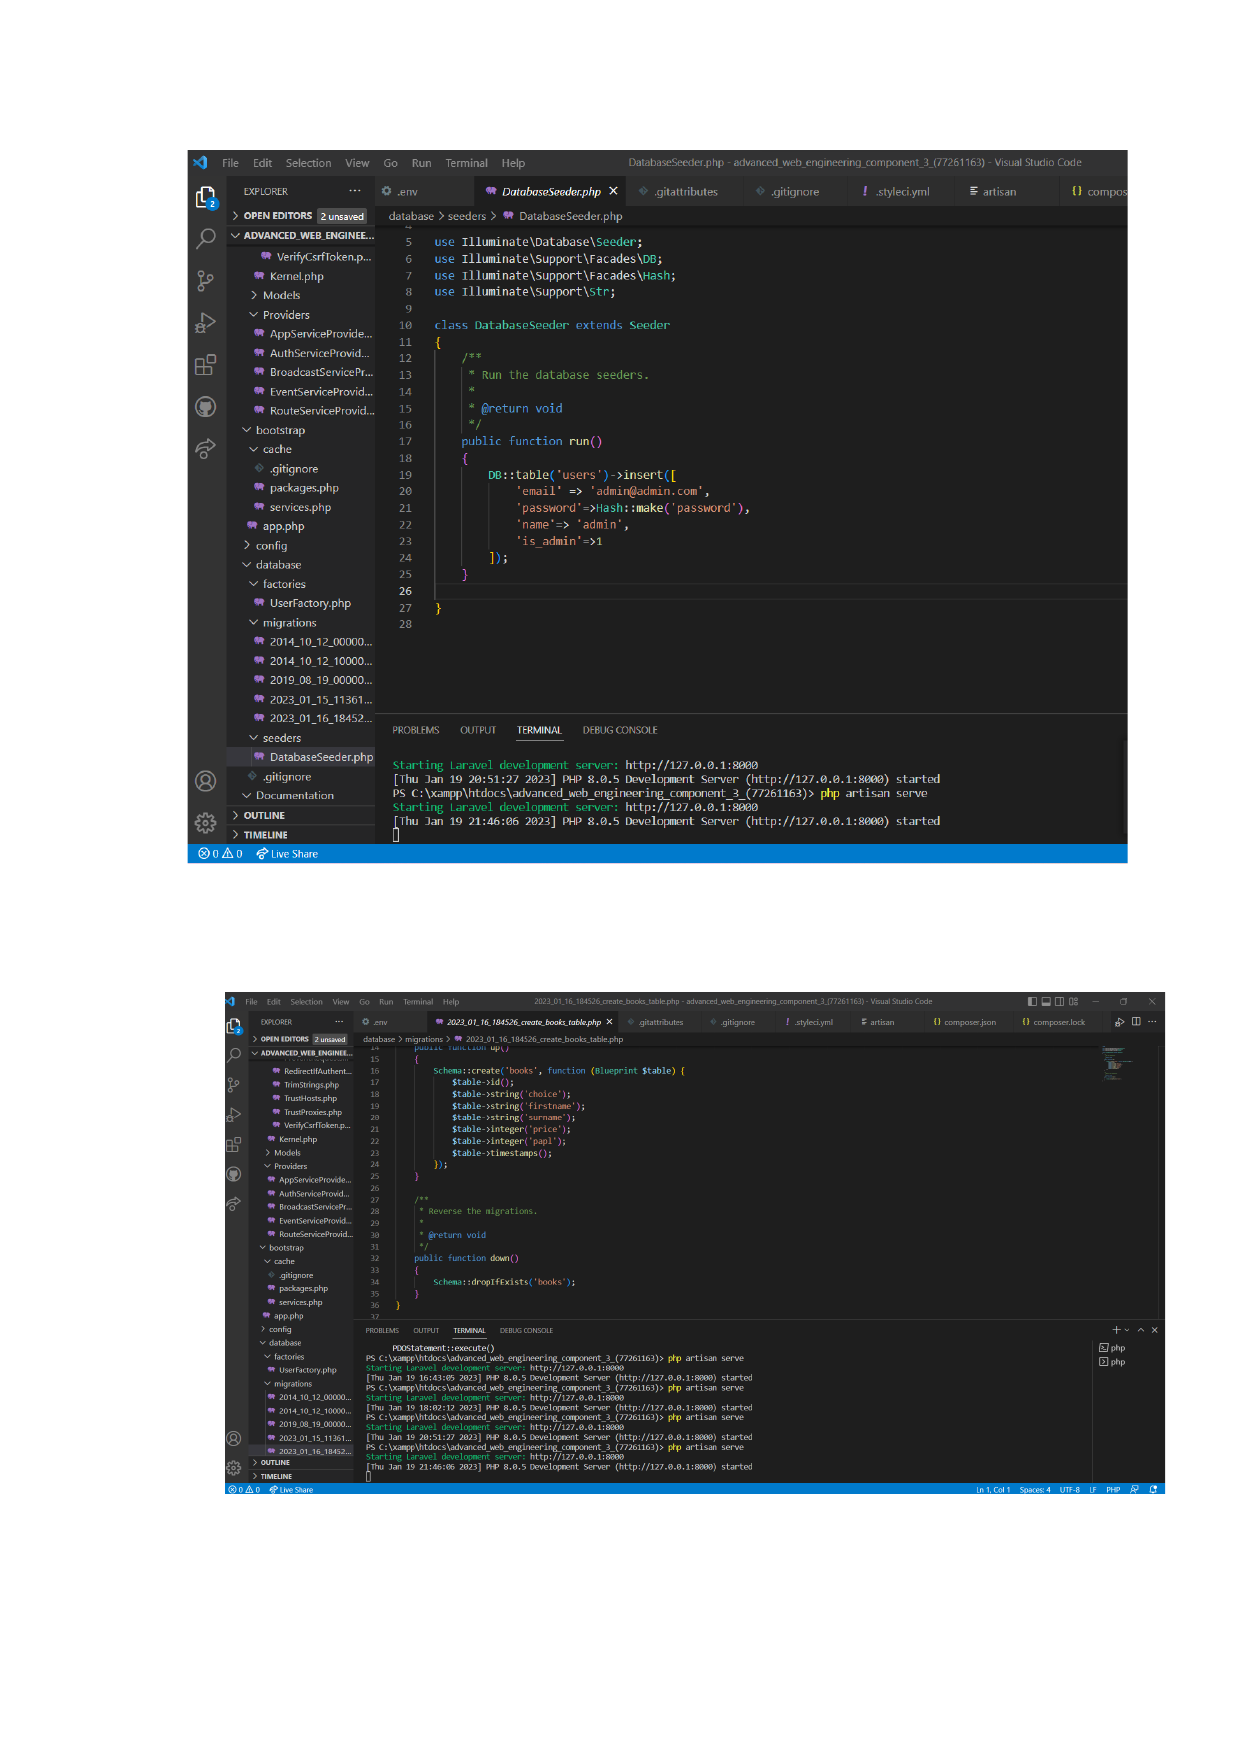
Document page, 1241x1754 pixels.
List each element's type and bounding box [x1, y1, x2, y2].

picture [187, 150, 1128, 864]
picture [225, 992, 1166, 1494]
